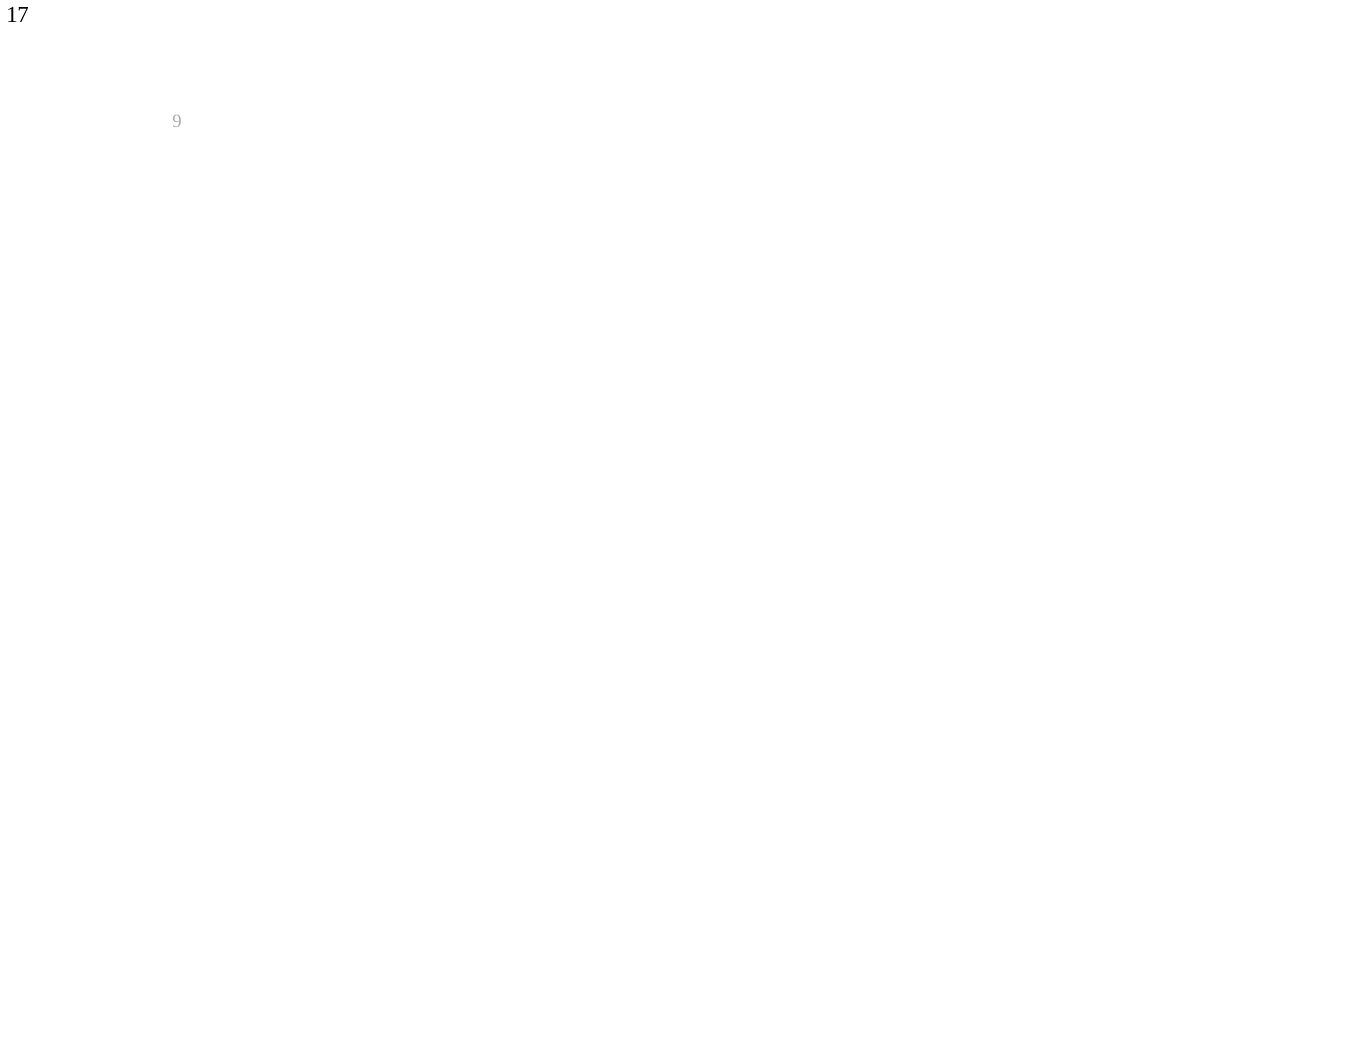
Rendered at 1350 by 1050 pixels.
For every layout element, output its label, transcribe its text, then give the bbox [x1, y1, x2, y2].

text 9 [172, 110, 1202, 132]
